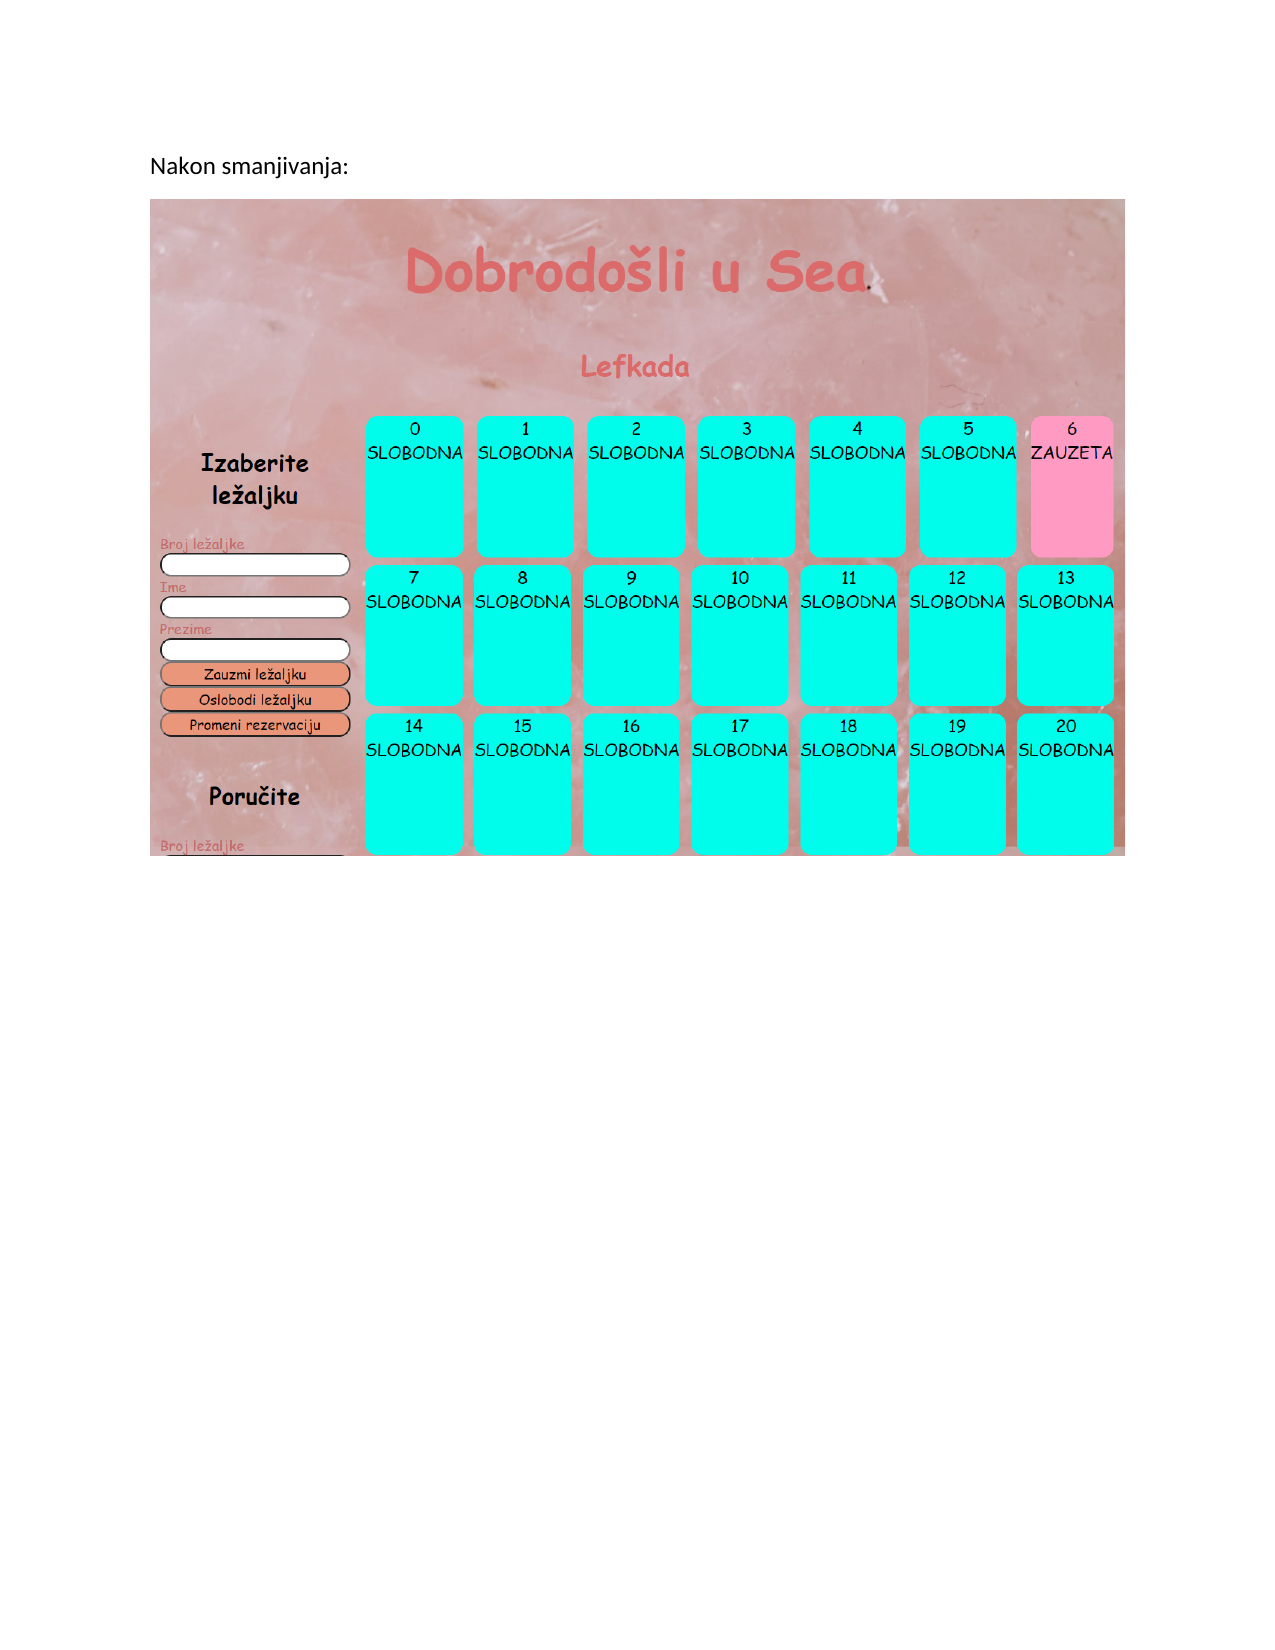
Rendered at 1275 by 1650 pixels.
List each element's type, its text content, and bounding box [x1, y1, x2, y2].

picture [150, 199, 1125, 856]
text Nakon smanjivanja: [150, 150, 1125, 181]
